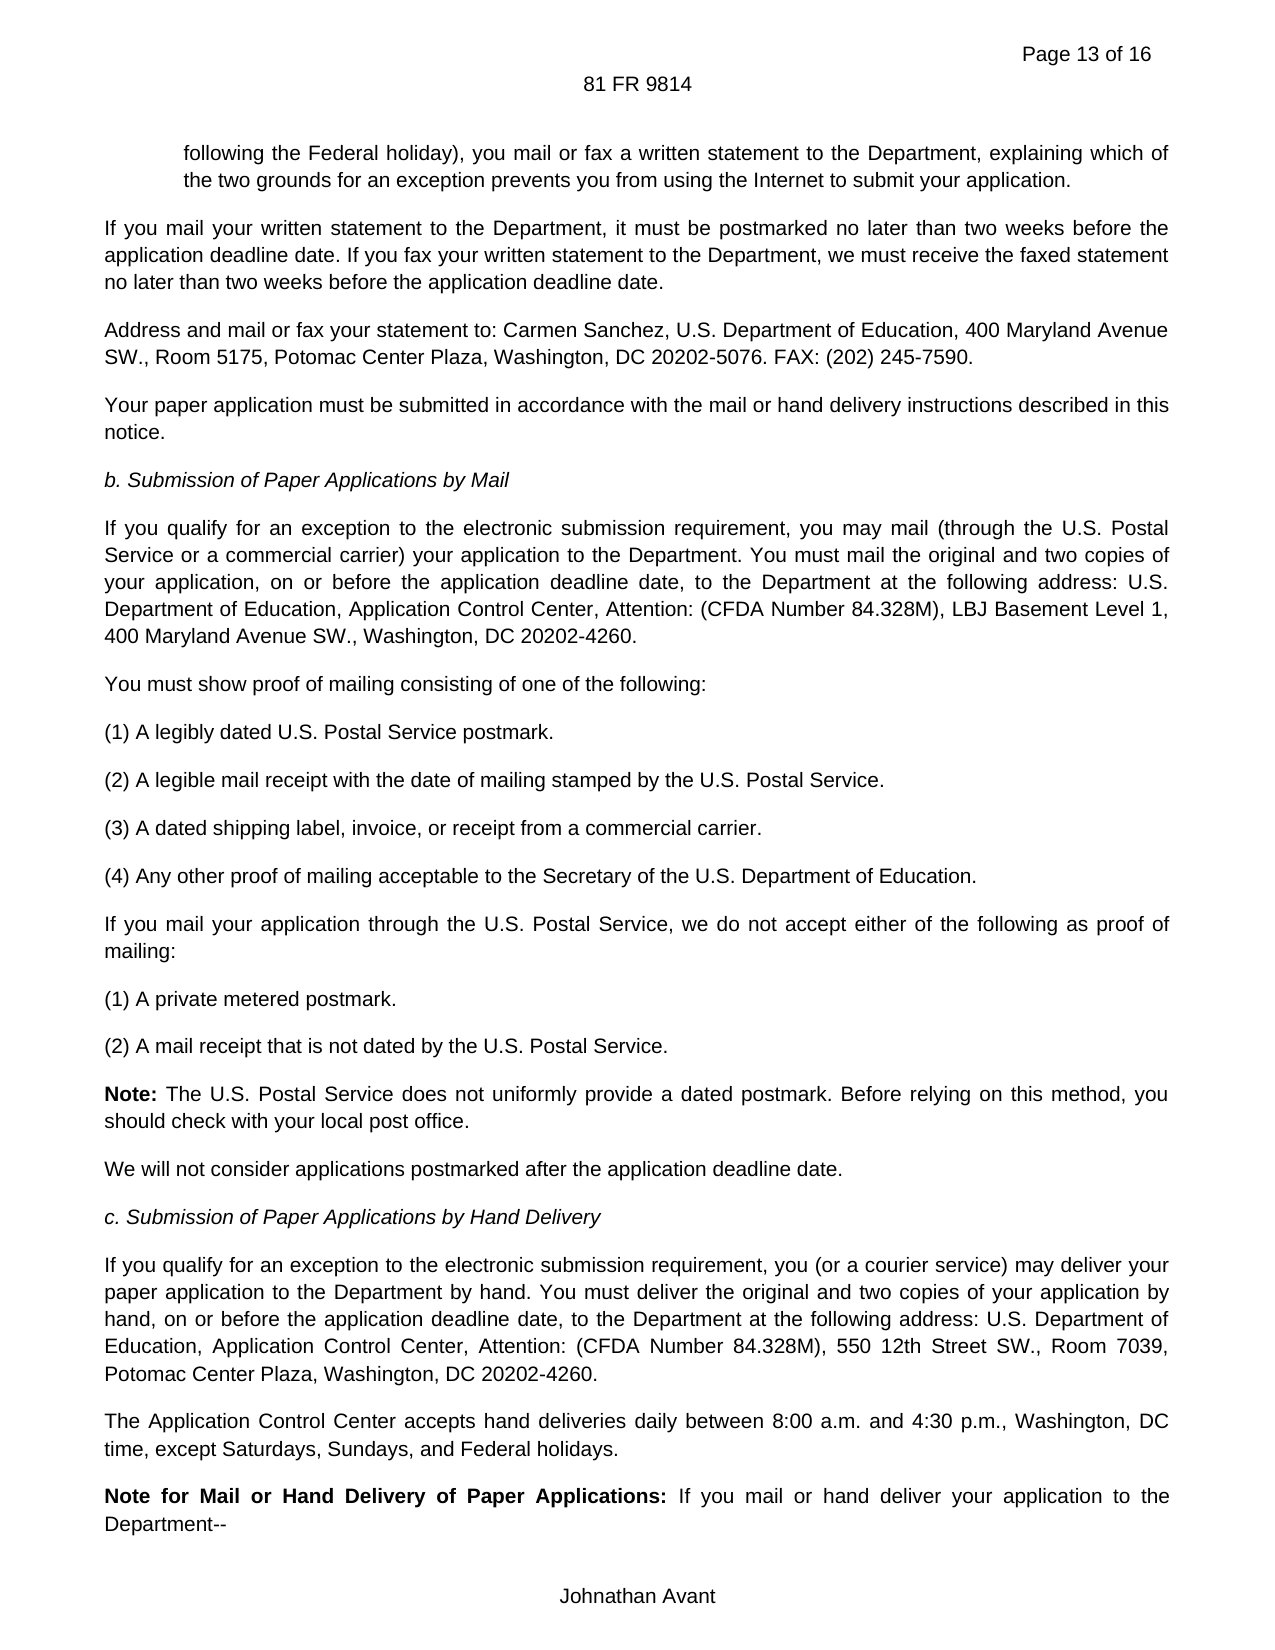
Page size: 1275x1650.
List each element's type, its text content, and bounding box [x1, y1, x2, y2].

text (4) Any other proof of mailing acceptable to the Secretary of the U.S. Department of Education. [104, 860, 1171, 887]
text The Application Control Center accepts hand deliveries daily between 8:00 a.m. and 4:30 p.m., Washington, DC time, except Saturdays, Sundays, and Federal holidays. [104, 1406, 1171, 1460]
text You must show proof of mailing consisting of one of the following: [104, 669, 1171, 696]
text If you mail your application through the U.S. Postal Service, we do not accept either of the following as proof of mailing: [104, 908, 1171, 962]
text Your paper application must be submitted in accordance with the mail or hand delivery instructions described in this notice. [104, 389, 1171, 444]
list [142, 137, 1171, 192]
text If you qualify for an exception to the electronic submission requirement, you may mail (through the U.S. Postal Service or a commercial carrier) your application to the Department. You must mail the original and two copies of your application, on or before the application deadline date, to the Department at the following address: U.S. Department of Education, Application Control Center, Attention: (CFDA Number 84.328M), LBJ Basement Level 1, 400 Maryland Avenue SW., Washington, DC 20202-4260. [104, 512, 1171, 648]
text If you qualify for an exception to the electronic submission requirement, you (or a courier service) may deliver your paper application to the Department by hand. You must deliver the original and two copies of your application by hand, on or before the application deadline date, to the Department at the following address: U.S. Department of Education, Application Control Center, Attention: (CFDA Number 84.328M), 550 12th Street SW., Room 7039, Potomac Center Plaza, Washington, DC 20202-4260. [104, 1250, 1171, 1385]
text If you mail your written statement to the Department, it must be postmarked no later than two weeks before the application deadline date. If you fax your written statement to the Department, we must receive the faxed statement no later than two weeks before the application deadline date. [104, 212, 1171, 294]
text We will not consider applications postmarked after the application deadline date. [104, 1154, 1171, 1181]
text (1) A private metered postmark. [104, 983, 1171, 1010]
text (2) A mail receipt that is not dated by the U.S. Postal Service. [104, 1031, 1171, 1058]
text b. Submission of Paper Applications by Mail [104, 464, 1171, 492]
text (2) A legible mail receipt with the date of mailing stamped by the U.S. Postal Service. [104, 764, 1171, 792]
text c. Submission of Paper Applications by Hand Delivery [104, 1202, 1171, 1229]
text Note for Mail or Hand Delivery of Paper Applications: If you mail or hand deliver your application to the Department-- [104, 1481, 1171, 1535]
text Address and mail or fax your statement to: Carmen Sanchez, U.S. Department of Education, 400 Maryland Avenue SW., Room 5175, Potomac Center Plaza, Washington, DC 20202-5076. FAX: (202) 245-7590. [104, 314, 1171, 369]
text (1) A legibly dated U.S. Postal Service postmark. [104, 717, 1171, 744]
text (3) A dated shipping label, invoice, or receipt from a commercial carrier. [104, 812, 1171, 839]
text Note: The U.S. Postal Service does not uniformly provide a dated postmark. Before relying on this method, you should check with your local post office. [104, 1079, 1171, 1133]
